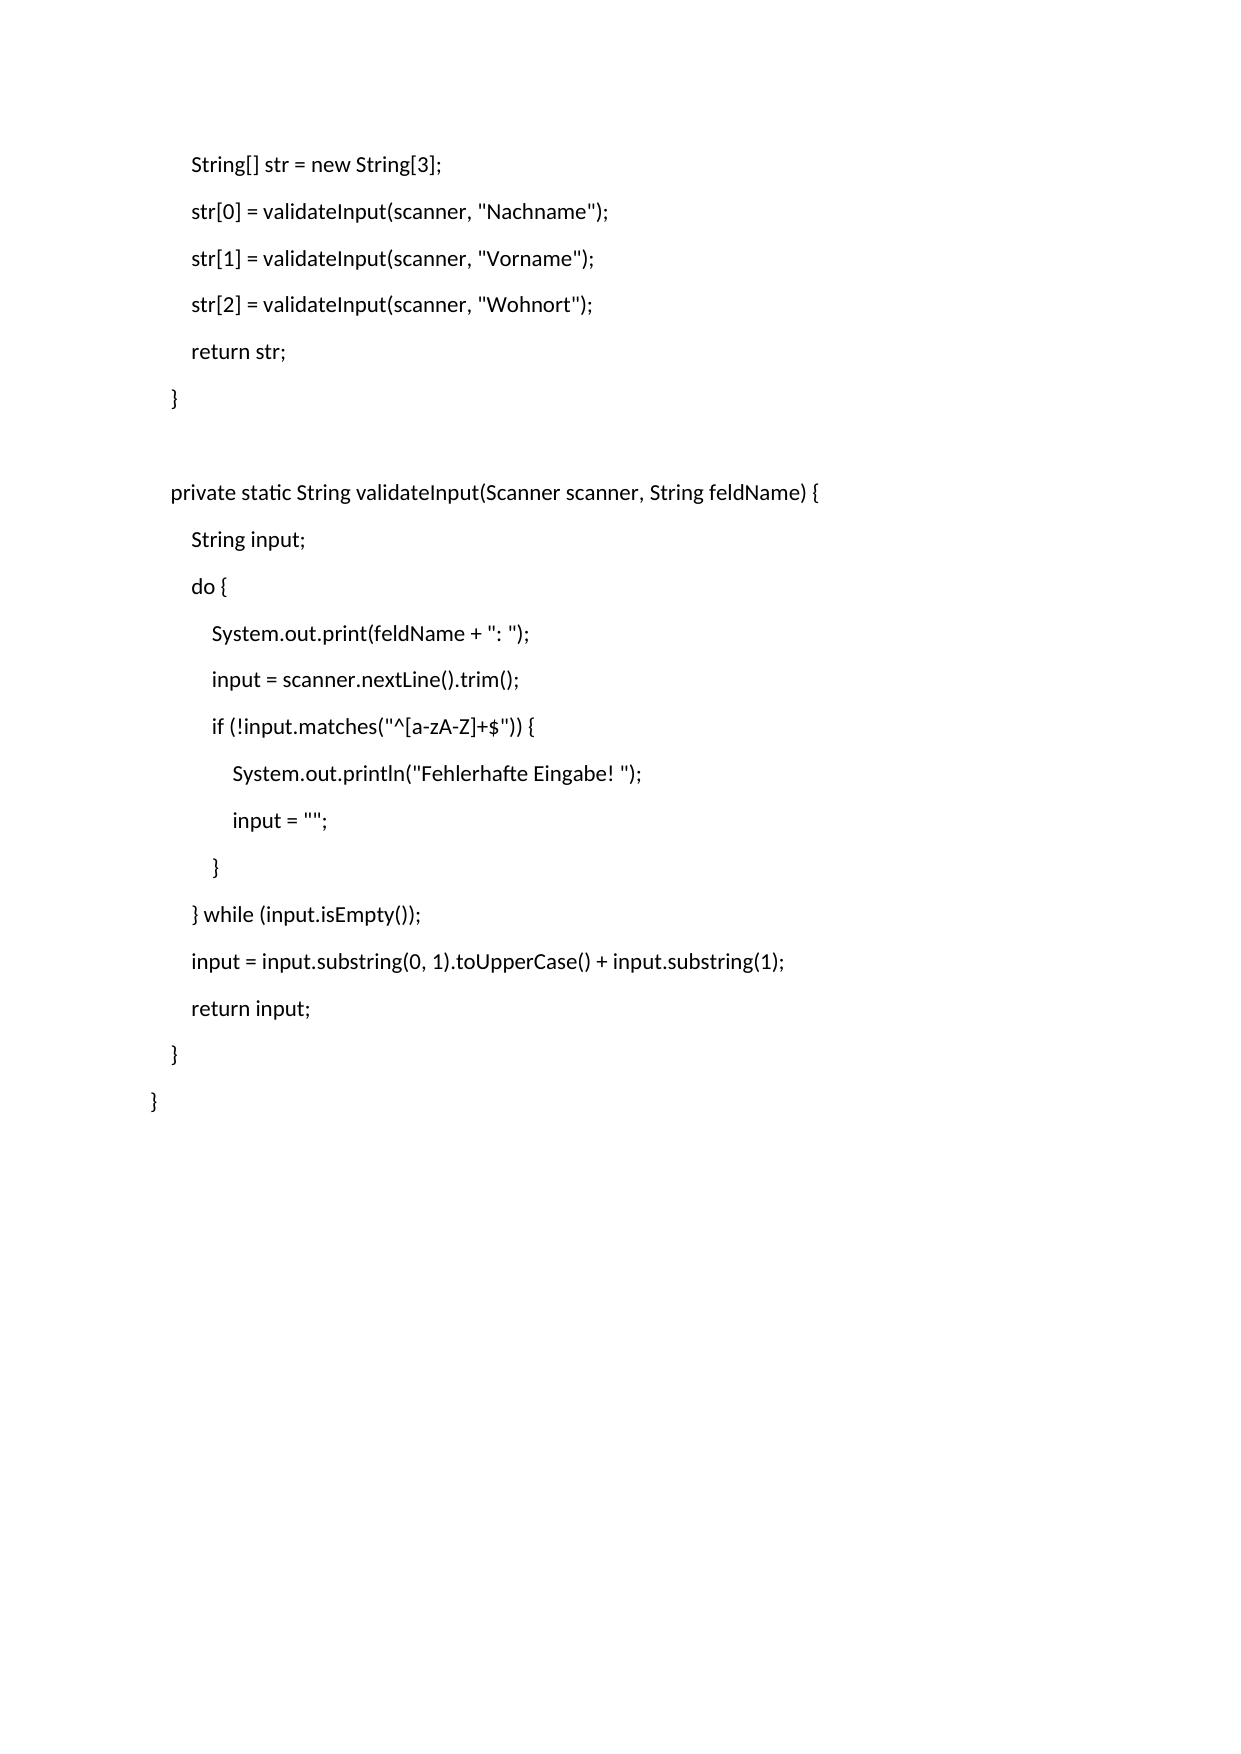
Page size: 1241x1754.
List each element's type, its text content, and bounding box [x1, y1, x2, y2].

text System.out.println("Fehlerhafte Eingabe! "); [150, 759, 1090, 787]
text return input; [150, 994, 1090, 1022]
text } [150, 384, 1090, 412]
text input = scanner.nextLine().trim(); [150, 666, 1090, 694]
text } [150, 853, 1090, 881]
text return str; [150, 337, 1090, 366]
text } while (input.isEmpty()); [150, 900, 1090, 928]
text do { [150, 572, 1090, 600]
text str[2] = validateInput(scanner, "Wohnort"); [150, 291, 1090, 319]
text String[] str = new String[3]; [150, 150, 1090, 178]
text input = input.substring(0, 1).toUpperCase() + input.substring(1); [150, 947, 1090, 975]
text input = ""; [150, 806, 1090, 834]
text str[0] = validateInput(scanner, "Nachname"); [150, 197, 1090, 225]
text } [150, 1087, 1090, 1116]
text str[1] = validateInput(scanner, "Vorname"); [150, 244, 1090, 272]
text System.out.print(feldName + ": "); [150, 619, 1090, 647]
text } [150, 1041, 1090, 1069]
text if (!input.matches("^[a-zA-Z]+$")) { [150, 712, 1090, 741]
text String input; [150, 525, 1090, 553]
text private static String validateInput(Scanner scanner, String feldName) { [150, 478, 1090, 506]
